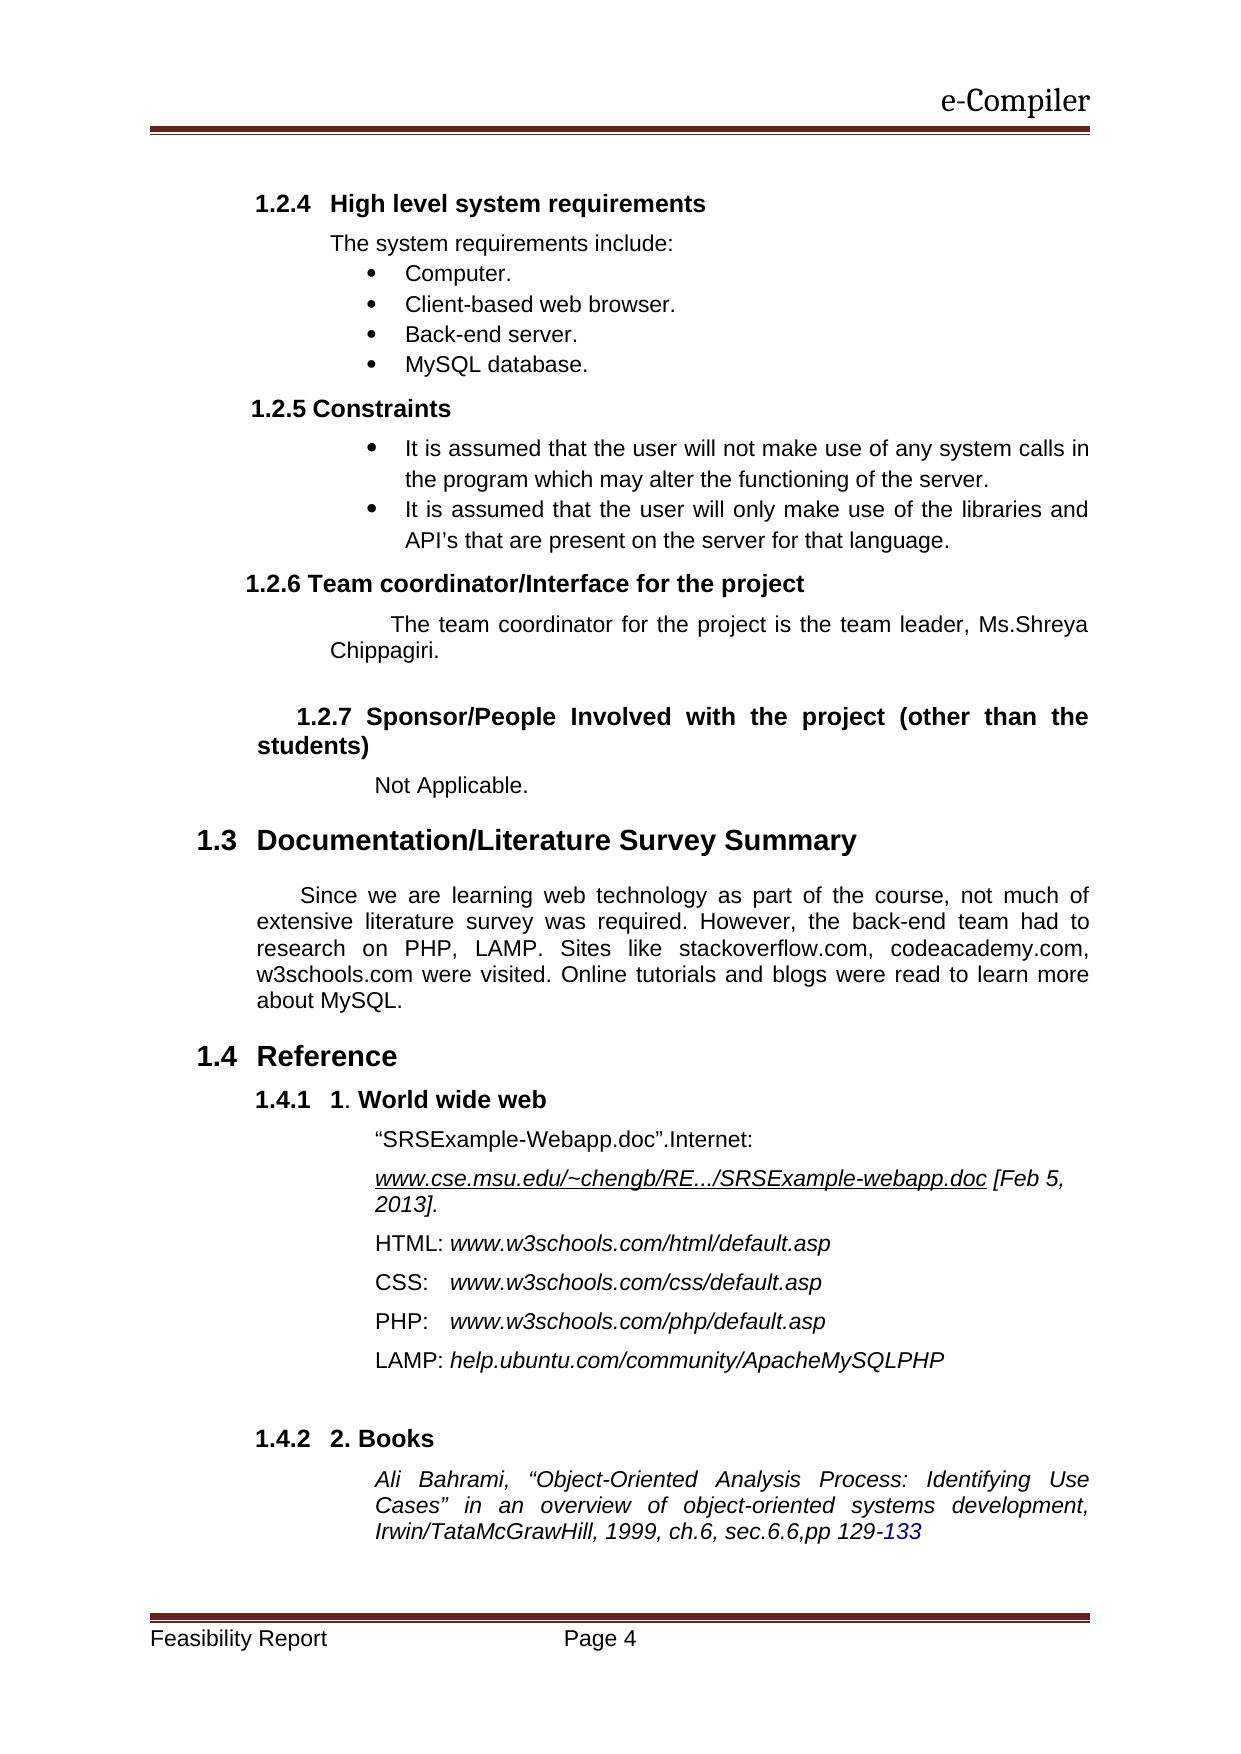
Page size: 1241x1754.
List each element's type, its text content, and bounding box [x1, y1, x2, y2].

text Reference [196, 1039, 1090, 1072]
list CSS: www.w3schools.com/css/default.asp [330, 1269, 1090, 1295]
list 1.2.7 Sponsor/People Involved with the project (other than the students) [197, 702, 1090, 759]
list 1.2.6 Team coordinator/Interface for the project [197, 569, 1090, 598]
list LAMP: help.ubuntu.com/community/ApacheMySQLPHP [330, 1347, 1090, 1373]
list 1. World wide web [255, 1085, 1090, 1113]
list PHP: www.w3schools.com/php/default.asp [330, 1308, 1090, 1334]
list Not Applicable. [330, 772, 1090, 798]
list It is assumed that the user will not make use of any system calls in the program which may alter the functioning of the server. [367, 435, 1090, 492]
list MySQL database. [367, 351, 1090, 377]
list HTML: www.w3schools.com/html/default.asp [330, 1230, 1090, 1256]
list It is assumed that the user will only make use of the libraries and API’s that are present on the server for that language. [367, 496, 1090, 553]
list Computer. [367, 260, 1090, 287]
text The system requirements include: [330, 230, 1090, 256]
list Client-based web browser. [367, 291, 1090, 317]
list Ali Bahrami, “Object-Oriented Analysis Process: Identifying Use Cases” in an overview of object-oriented systems development, Irwin/TataMcGrawHill, 1999, ch.6, sec.6.6,pp 129-133 [375, 1466, 1090, 1545]
list www.cse.msu.edu/~chengb/RE.../SRSExample-webapp.doc [Feb 5, 2013]. [375, 1165, 1090, 1218]
list 1.2.5 Constraints [225, 394, 1090, 422]
list “SRSExample-Webapp.doc”.Internet: [375, 1126, 1090, 1152]
list Since we are learning web technology as part of the course, not much of extensive literature survey was required. However, the back-end team had to research on PHP, LAMP. Sites like stackoverflow.com, codeacademy.com, w3schools.com were visited. Online tutorials and blogs were read to learn more about MySQL. [256, 882, 1090, 1014]
text The team coordinator for the project is the team leader, Ms.Shreya Chippagiri. [330, 611, 1090, 663]
list 2. Books [255, 1424, 1090, 1453]
text Documentation/Literature Survey Summary [196, 823, 1090, 857]
list Back-end server. [367, 321, 1090, 347]
list High level system requirements [255, 189, 1090, 218]
